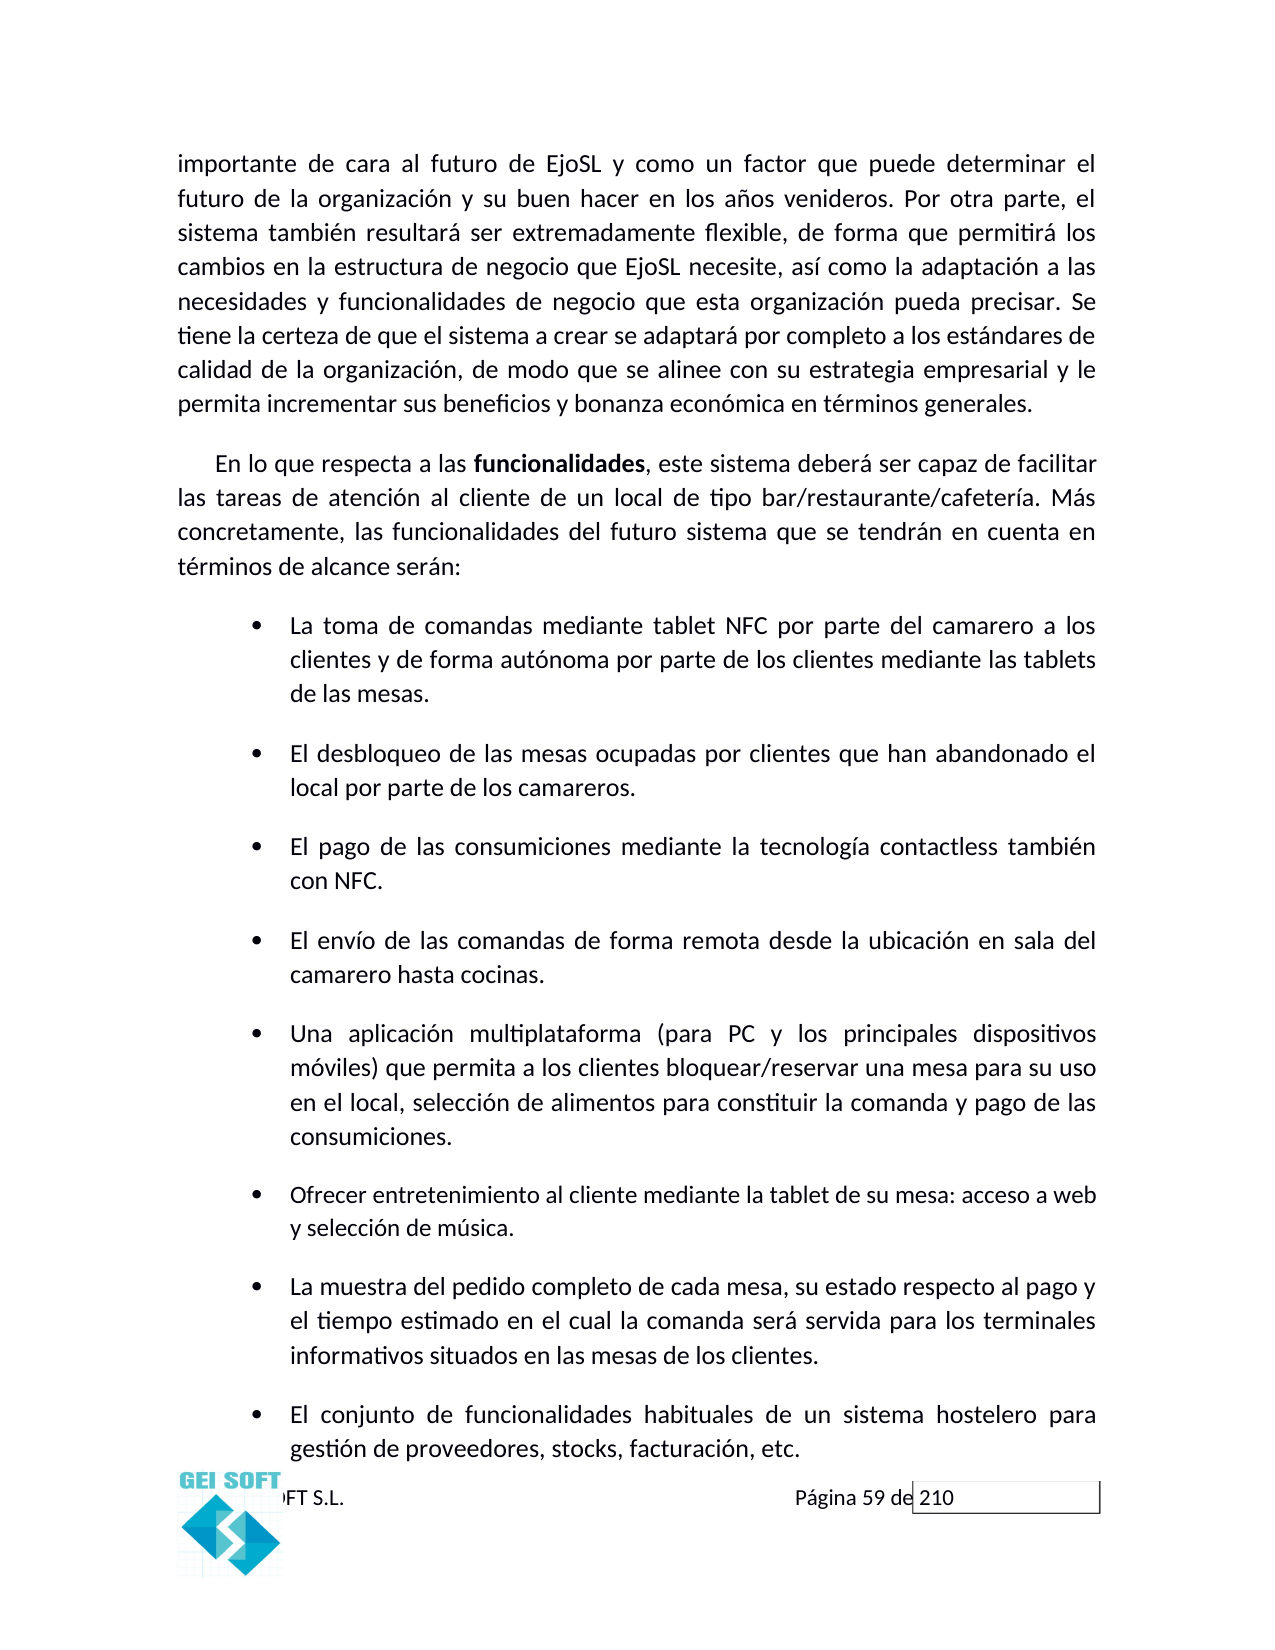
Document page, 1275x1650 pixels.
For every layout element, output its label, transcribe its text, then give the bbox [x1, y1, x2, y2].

picture [177, 1469, 284, 1578]
list Ofrecer entretenimiento al cliente mediante la tablet de su mesa: acceso a web y selección de música. [252, 1179, 1098, 1243]
list Una aplicación multiplataforma (para PC y los principales dispositivos móviles) que permita a los clientes bloquear/reservar una mesa para su uso en el local, selección de alimentos para constituir la comanda y pago de las consumiciones. [252, 1017, 1098, 1152]
picture [912, 1481, 1102, 1515]
list El envío de las comandas de forma remota desde la ubicación en sala del camarero hasta cocinas. [252, 924, 1098, 990]
list El desbloqueo de las mesas ocupadas por clientes que han abandonado el local por parte de los camareros. [252, 737, 1098, 803]
list El conjunto de funcionalidades habituales de un sistema hostelero para gestión de proveedores, stocks, facturación, etc. [252, 1398, 1098, 1464]
list El pago de las consumiciones mediante la tecnología contactless también con NFC. [252, 830, 1098, 896]
list La toma de comandas mediante tablet NFC por parte del camarero a los clientes y de forma autónoma por parte de los clientes mediante las tablets de las mesas. [252, 609, 1098, 709]
text En lo que respecta a las funcionalidades, este sistema deberá ser capaz de facilitar las tareas de atención al cliente de un local de tipo bar/restaurante/cafetería. Más concretamente, las funcionalidades del futuro sistema que se tendrán en cuenta en términos de alcance serán: [177, 447, 1098, 581]
list La muestra del pedido completo de cada mesa, su estado respecto al pago y el tiempo estimado en el cual la comanda será servida para los terminales informativos situados en las mesas de los clientes. [252, 1270, 1098, 1371]
